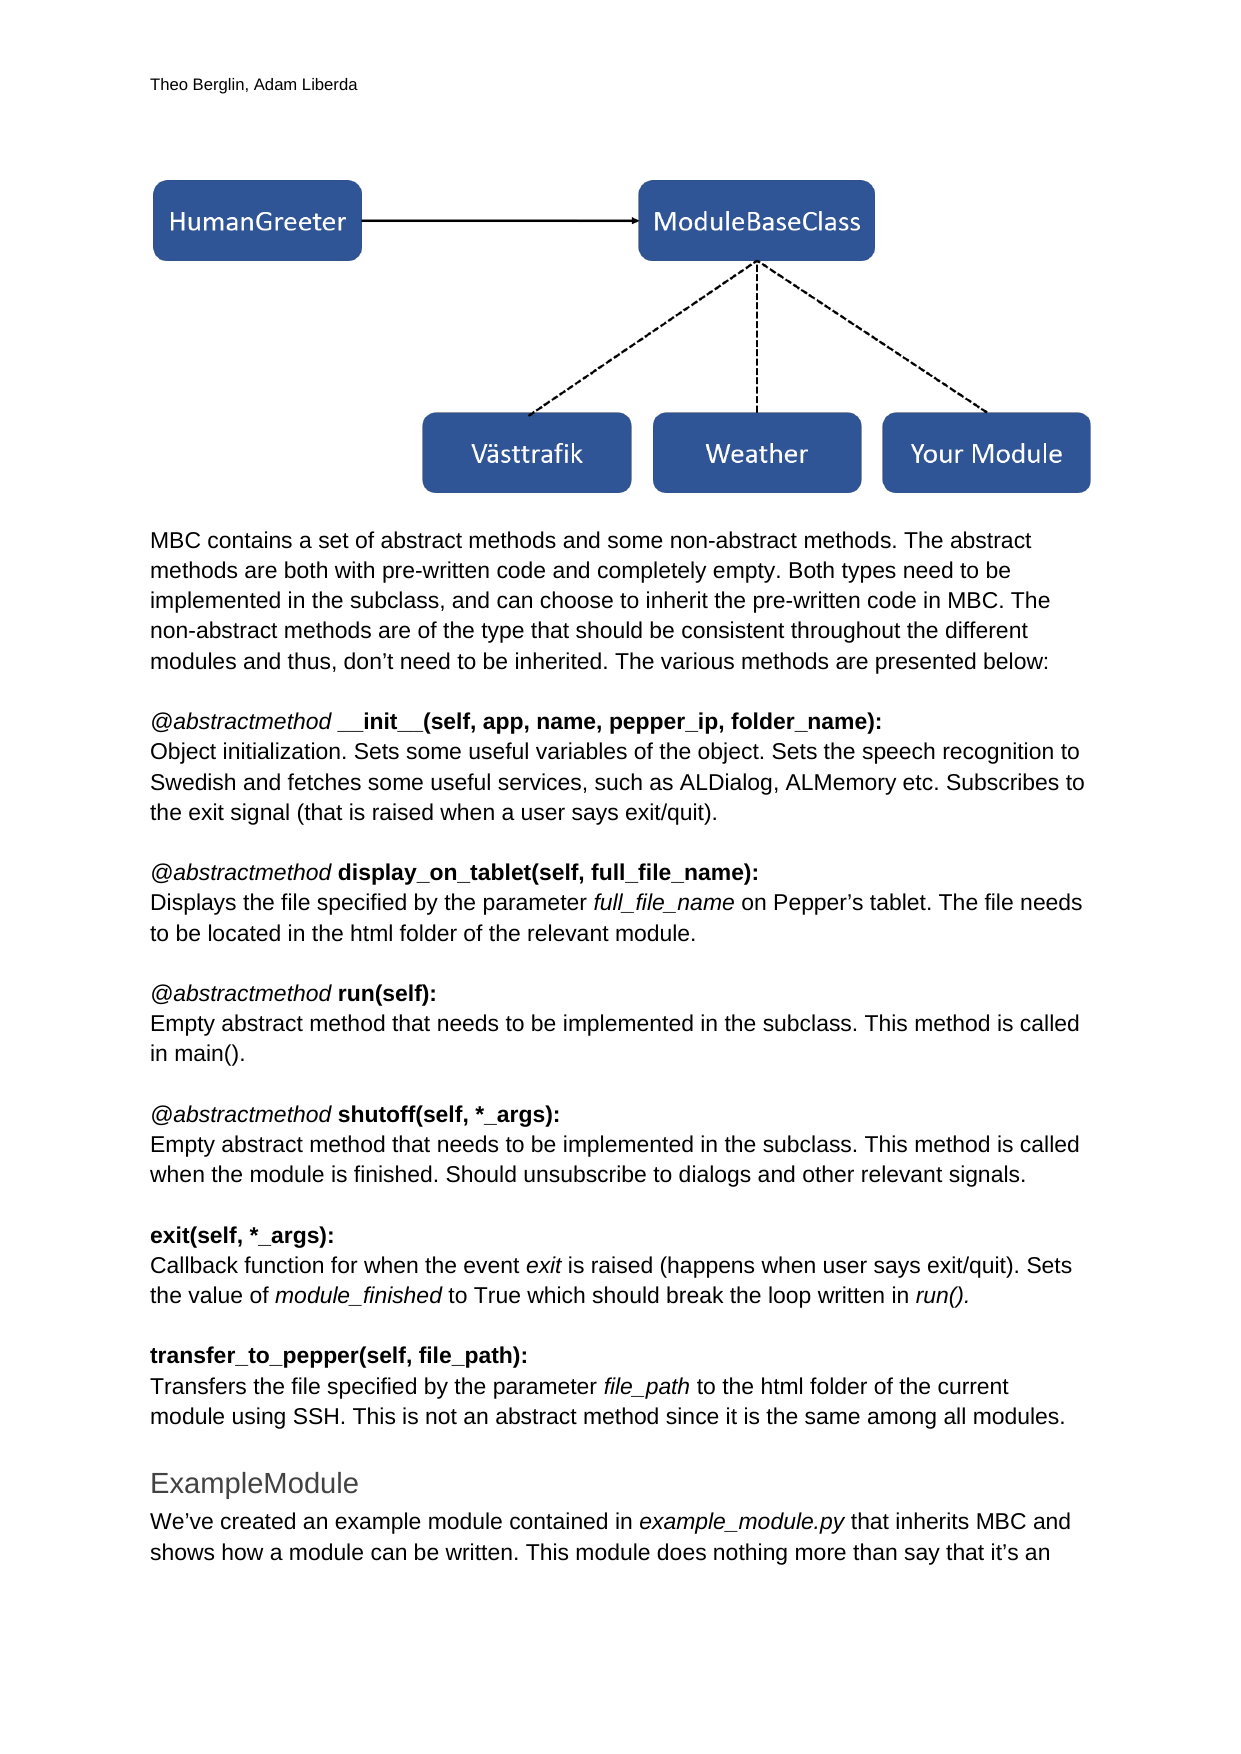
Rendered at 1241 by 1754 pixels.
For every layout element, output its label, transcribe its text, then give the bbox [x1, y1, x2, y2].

text transfer_to_pepper(self, file_path): [150, 1342, 1090, 1369]
text @abstractmethod run(self): [150, 980, 1090, 1006]
text MBC contains a set of abstract methods and some non-abstract methods. The abstract methods are both with pre-written code and completely empty. Both types need to be implemented in the subclass, and can choose to inherit the pre-written code in MBC. The non-abstract methods are of the type that should be consistent throughout the different modules and thus, don’t need to be inherited. The various methods are presented below: [150, 527, 1090, 674]
text Object initialization. Sets some useful variables of the object. Sets the speech recognition to Swedish and fetches some useful services, such as ALDialog, ALMemory etc. Subscribes to the exit signal (that is raised when a user says exit/quit). [150, 738, 1090, 825]
picture [150, 180, 1091, 493]
text @abstractmethod display_on_tablet(self, full_file_name): [150, 859, 1090, 885]
text @abstractmethod __init__(self, app, name, pepper_ip, folder_name): [150, 708, 1090, 734]
text Empty abstract method that needs to be implemented in the subclass. This method is called in main(). [150, 1010, 1090, 1067]
text exit(self, *_args): [150, 1222, 1090, 1248]
text Empty abstract method that needs to be implemented in the subclass. This method is called when the module is finished. Should unsubscribe to dialogs and other relevant signals. [150, 1131, 1090, 1187]
subtitle ExampleModule [150, 1466, 1090, 1500]
text @abstractmethod shutoff(self, *_args): [150, 1101, 1090, 1127]
text Displays the file specified by the parameter full_file_name on Pepper’s tablet. The file needs to be located in the html folder of the relevant module. [150, 889, 1090, 946]
